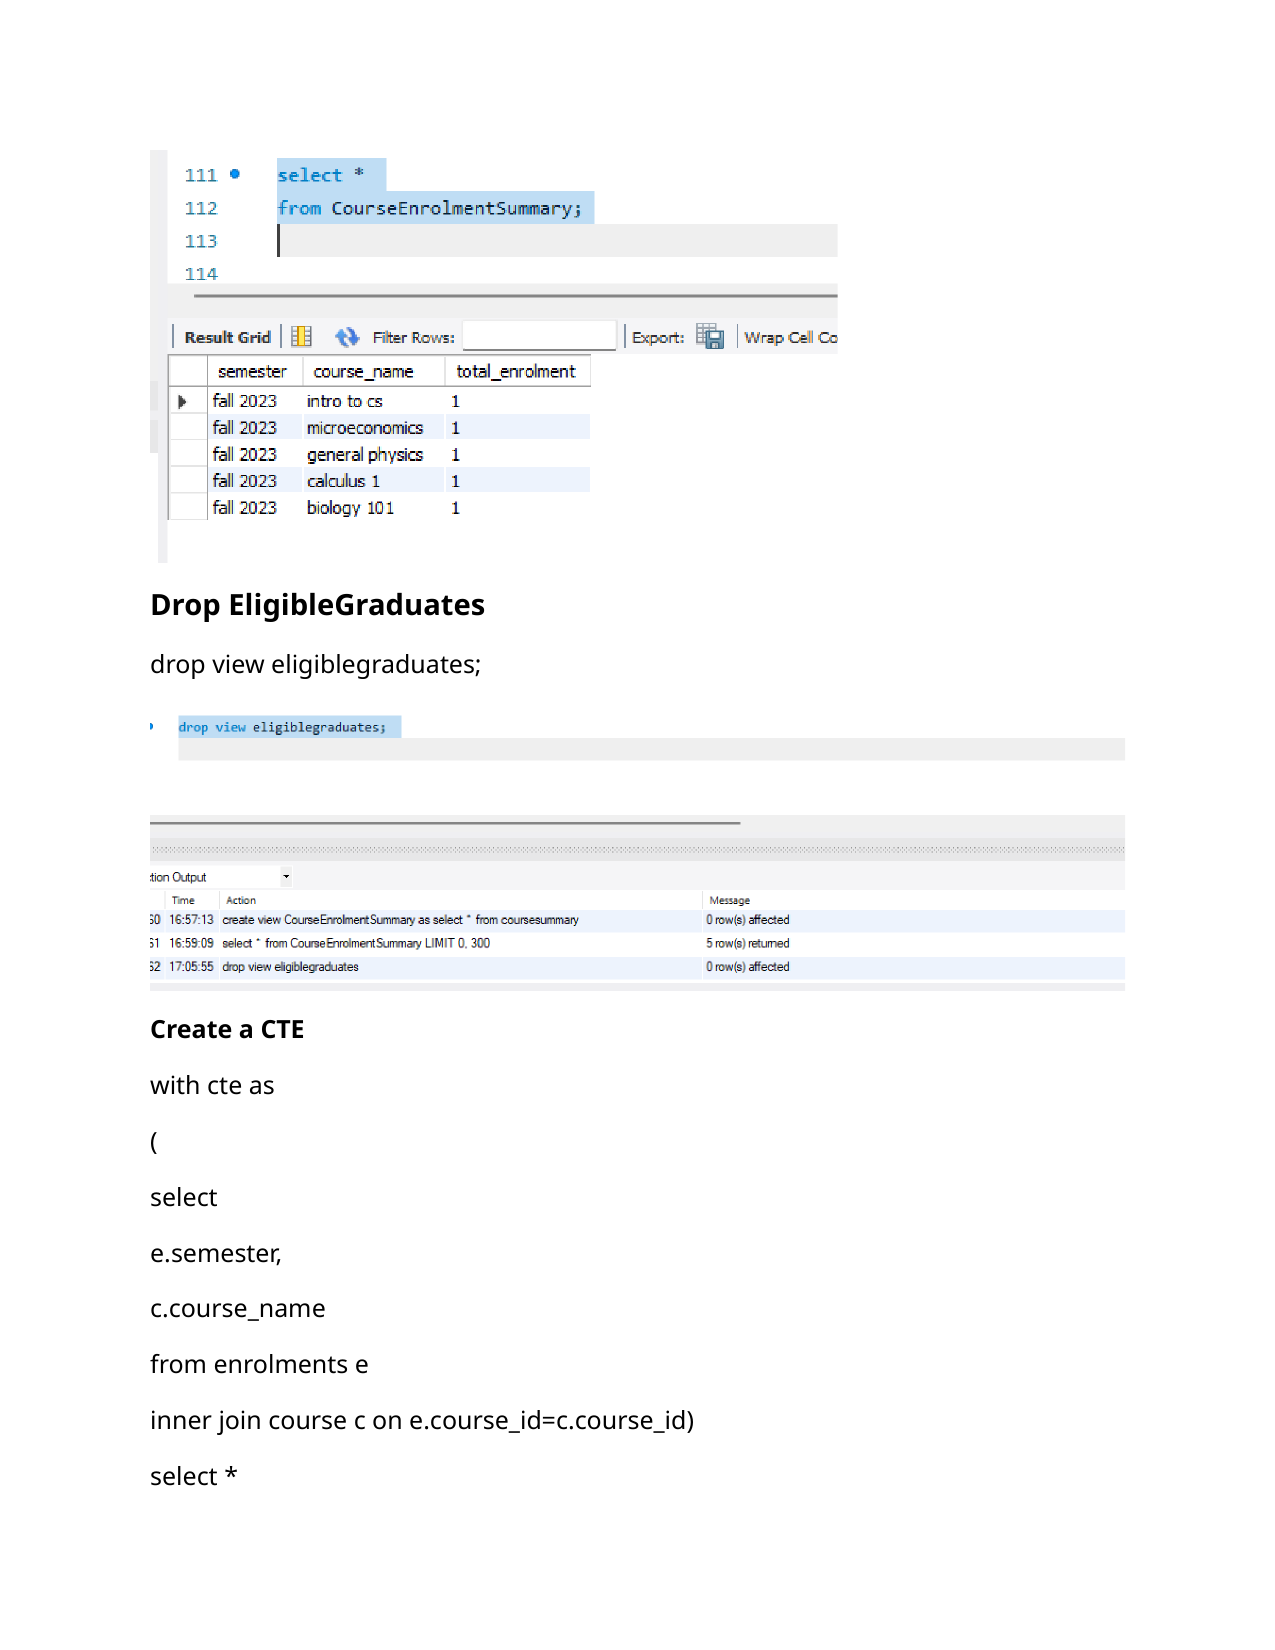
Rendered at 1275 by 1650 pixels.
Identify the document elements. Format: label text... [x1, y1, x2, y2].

text drop view eligiblegraduates; [150, 647, 1125, 681]
text select * [150, 1459, 1125, 1493]
text with cte as [150, 1068, 1125, 1102]
text Create a CTE [150, 1012, 1125, 1046]
picture [150, 150, 838, 563]
text e.semester, [150, 1235, 1125, 1269]
text from enrolments e [150, 1347, 1125, 1381]
text ( [150, 1124, 1125, 1158]
text Drop EligibleGraduates [150, 584, 1125, 624]
picture [150, 702, 1125, 991]
text select [150, 1179, 1125, 1213]
text inner join course c on e.course_id=c.course_id) [150, 1403, 1125, 1437]
text c.course_name [150, 1291, 1125, 1325]
